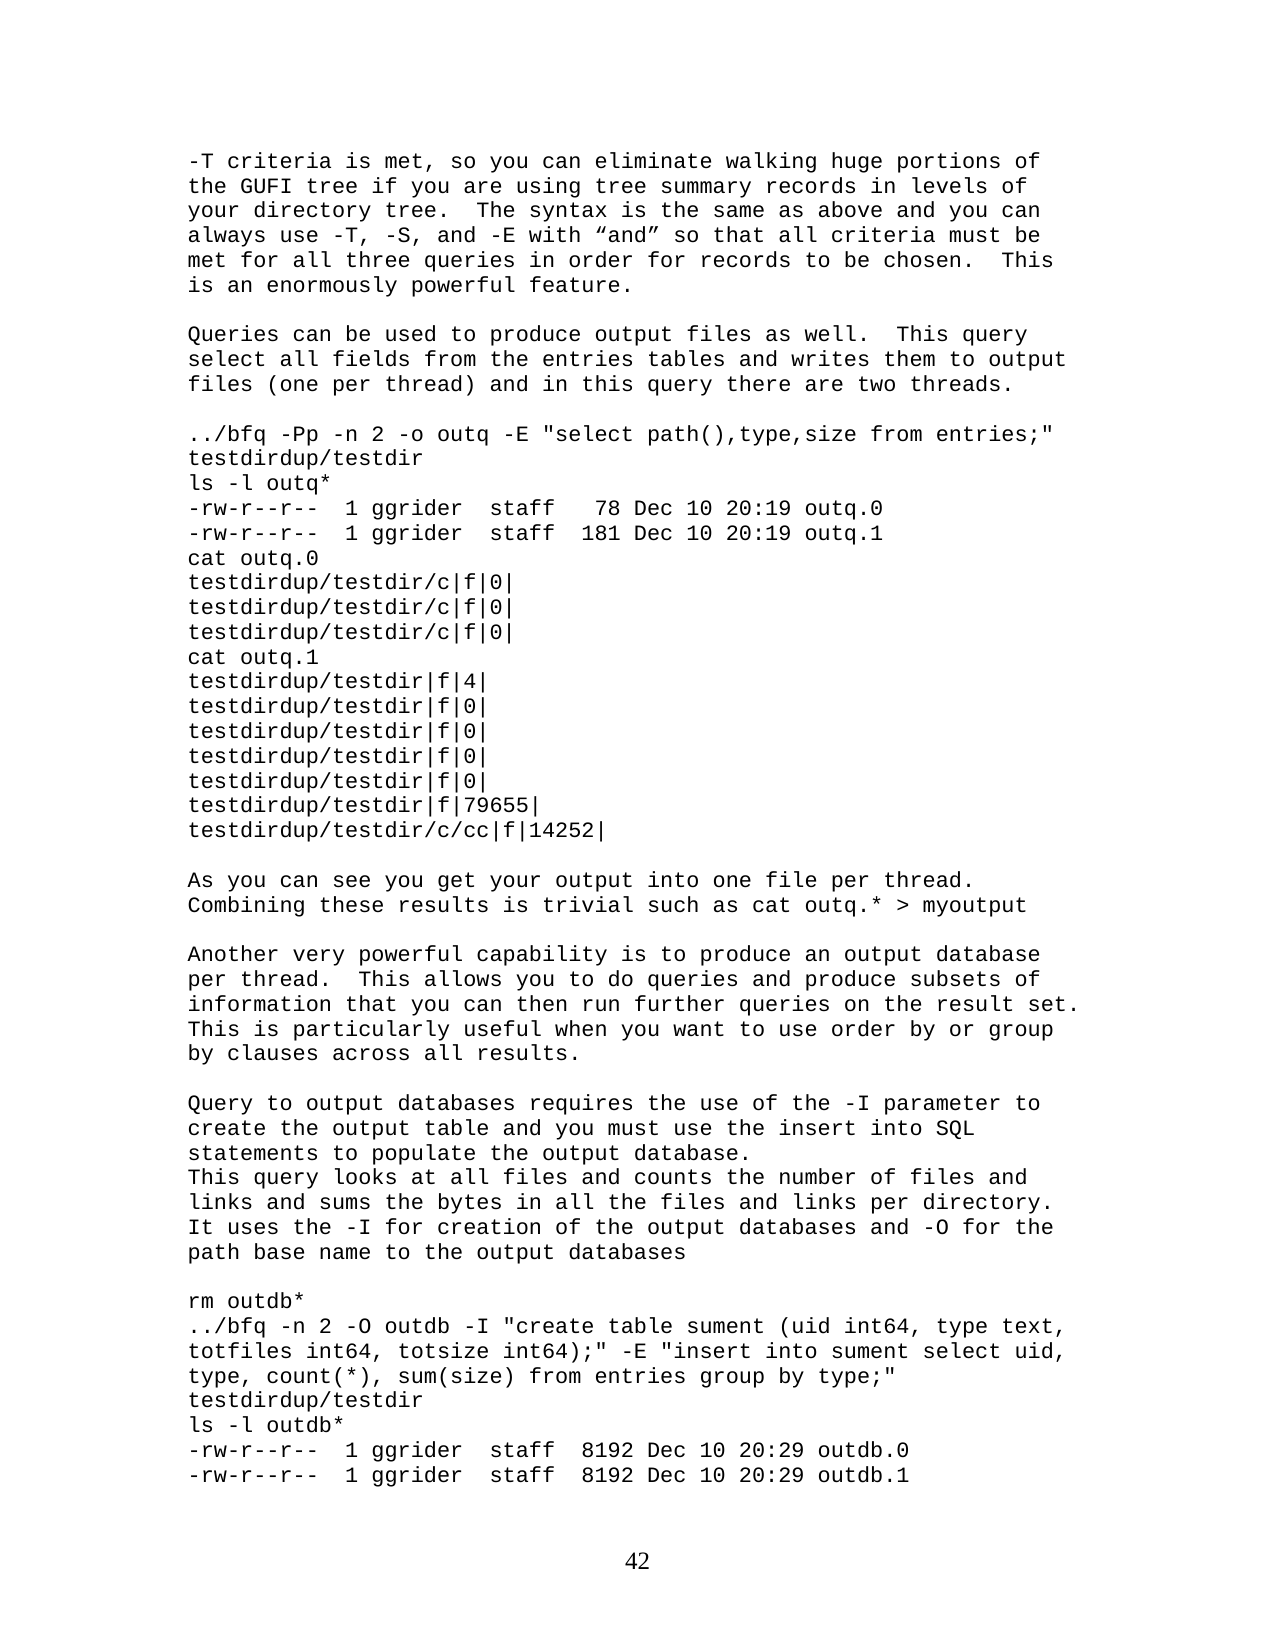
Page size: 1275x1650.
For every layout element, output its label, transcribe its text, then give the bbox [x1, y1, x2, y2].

text testdirdup/testdir|f|0| [187, 720, 1087, 745]
text Queries can be used to produce output files as well. This query select all fields from the entries tables and writes them to output files (one per thread) and in this query there are two threads. [187, 323, 1087, 398]
text cat outq.1 [187, 646, 1087, 671]
text Another very powerful capability is to produce an output database per thread. This allows you to do queries and produce subsets of information that you can then run further queries on the result set. This is particularly useful when you want to use order by or group by clauses across all results. [187, 943, 1087, 1067]
text ls -l outdb* [187, 1414, 1087, 1439]
text As you can see you get your output into one file per thread. Combining these results is trivial such as cat outq.* > myoutput [187, 869, 1087, 918]
text testdirdup/testdir|f|0| [187, 695, 1087, 720]
text testdirdup/testdir/c/cc|f|14252| [187, 819, 1087, 844]
text testdirdup/testdir/c|f|0| [187, 571, 1087, 596]
text testdirdup/testdir/c|f|0| [187, 621, 1087, 646]
text testdirdup/testdir/c|f|0| [187, 596, 1087, 621]
text ls -l outq* [187, 472, 1087, 497]
text -rw-r--r-- 1 ggrider staff 8192 Dec 10 20:29 outdb.1 [187, 1464, 1087, 1489]
text testdirdup/testdir|f|0| [187, 770, 1087, 794]
text This query looks at all files and counts the number of files and links and sums the bytes in all the files and links per directory. It uses the -I for creation of the output databases and -O for the path base name to the output databases [187, 1166, 1087, 1266]
text rm outdb* [187, 1290, 1087, 1315]
text -rw-r--r-- 1 ggrider staff 8192 Dec 10 20:29 outdb.0 [187, 1439, 1087, 1464]
text -rw-r--r-- 1 ggrider staff 181 Dec 10 20:19 outq.1 [187, 522, 1087, 547]
text testdirdup/testdir|f|0| [187, 745, 1087, 770]
text -rw-r--r-- 1 ggrider staff 78 Dec 10 20:19 outq.0 [187, 497, 1087, 522]
text testdirdup/testdir|f|4| [187, 671, 1087, 695]
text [187, 150, 1087, 299]
text ../bfq -n 2 -O outdb -I "create table sument (uid int64, type text, totfiles int64, totsize int64);" -E "insert into sument select uid, type, count(*), sum(size) from entries group by type;" testdirdup/testdir [187, 1315, 1087, 1414]
text ../bfq -Pp -n 2 -o outq -E "select path(),type,size from entries;" testdirdup/testdir [187, 423, 1087, 472]
text testdirdup/testdir|f|79655| [187, 794, 1087, 819]
text cat outq.0 [187, 547, 1087, 571]
text Query to output databases requires the use of the -I parameter to create the output table and you must use the insert into SQL statements to populate the output database. [187, 1092, 1087, 1166]
